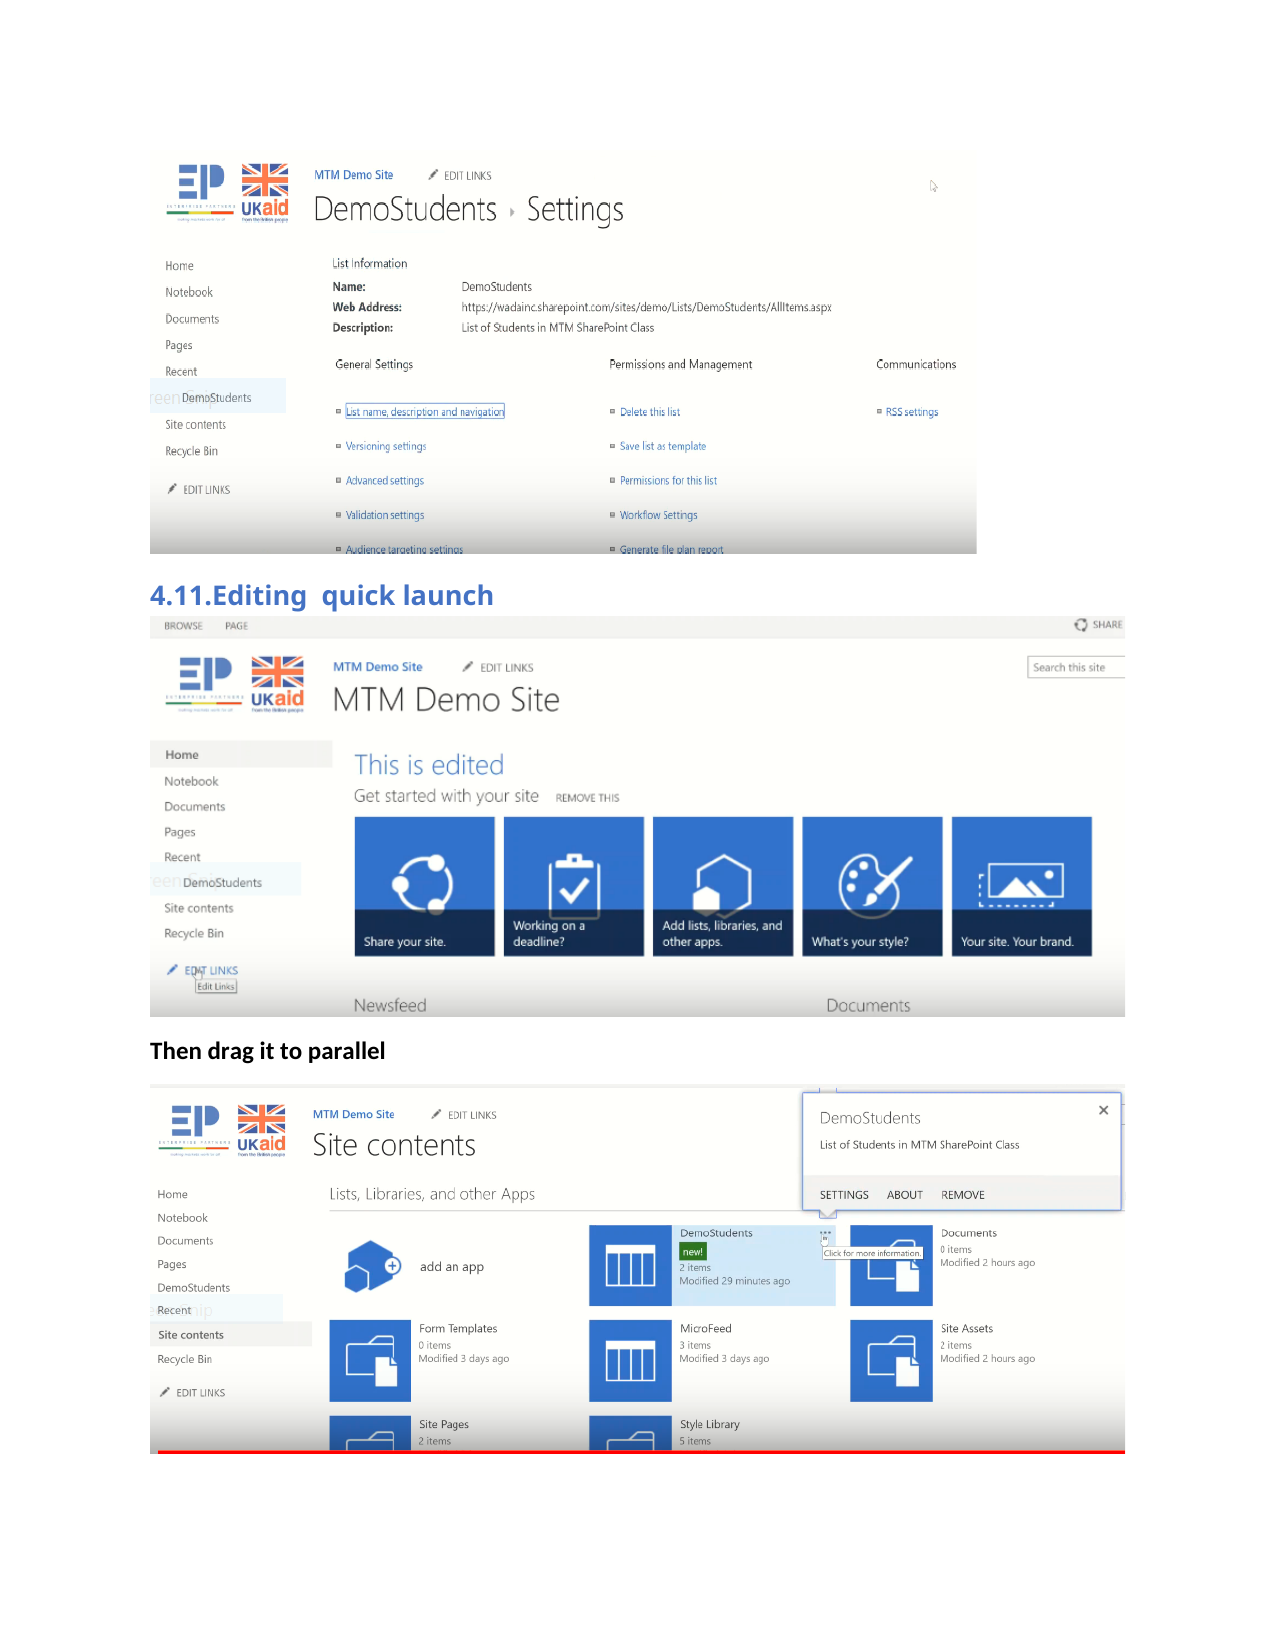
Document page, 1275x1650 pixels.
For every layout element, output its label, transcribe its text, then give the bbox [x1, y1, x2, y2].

picture [150, 150, 977, 554]
subtitle 4.11.Editing quick launch [150, 577, 1125, 614]
picture [150, 616, 1125, 1017]
picture [150, 1084, 1125, 1454]
text Then drag it to parallel [150, 1035, 1125, 1066]
